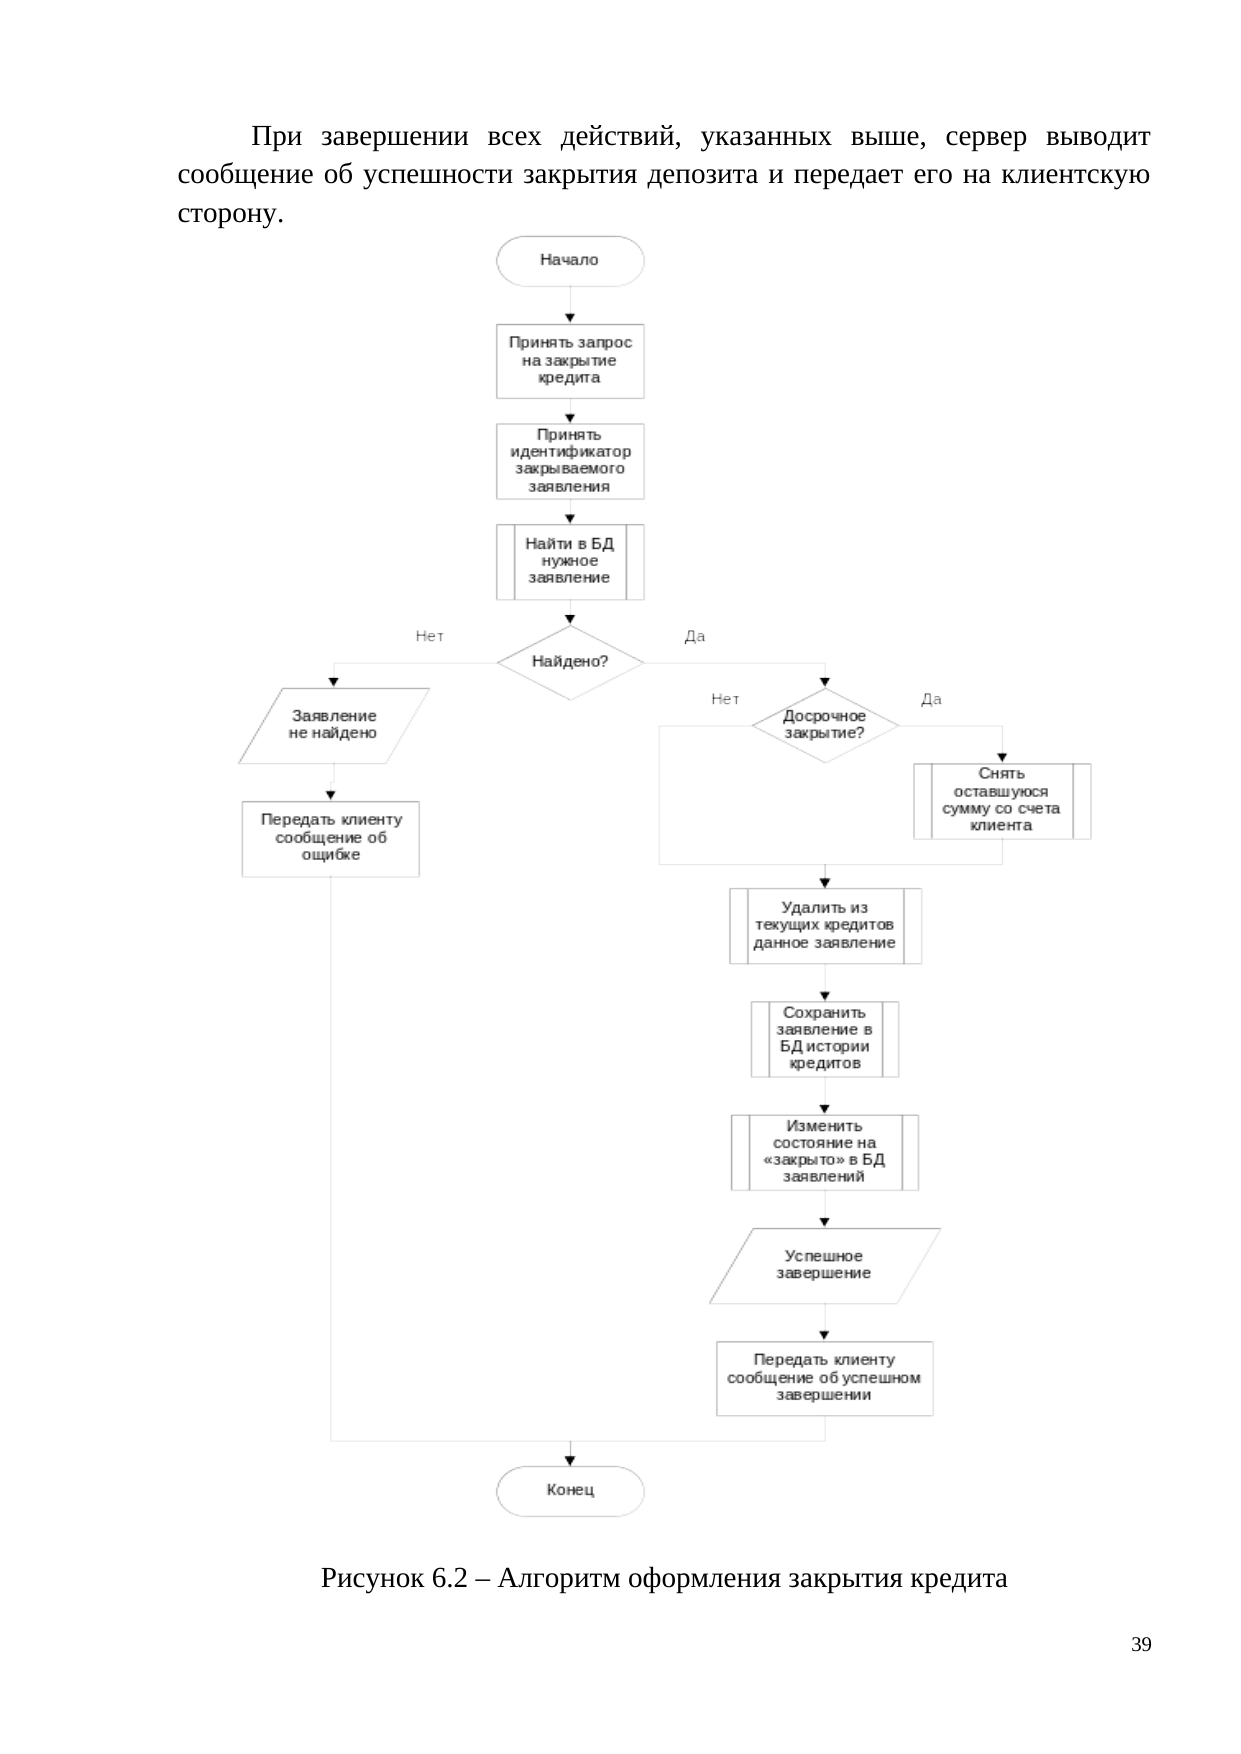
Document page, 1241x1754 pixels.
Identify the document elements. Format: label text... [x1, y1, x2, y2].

text Рисунок 6.2 – Алгоритм оформления закрытия кредита [177, 1561, 1152, 1594]
text При завершении всех действий, указанных выше, сервер выводит сообщение об успешности закрытия депозита и передает его на клиентскую сторону. [177, 118, 1152, 229]
